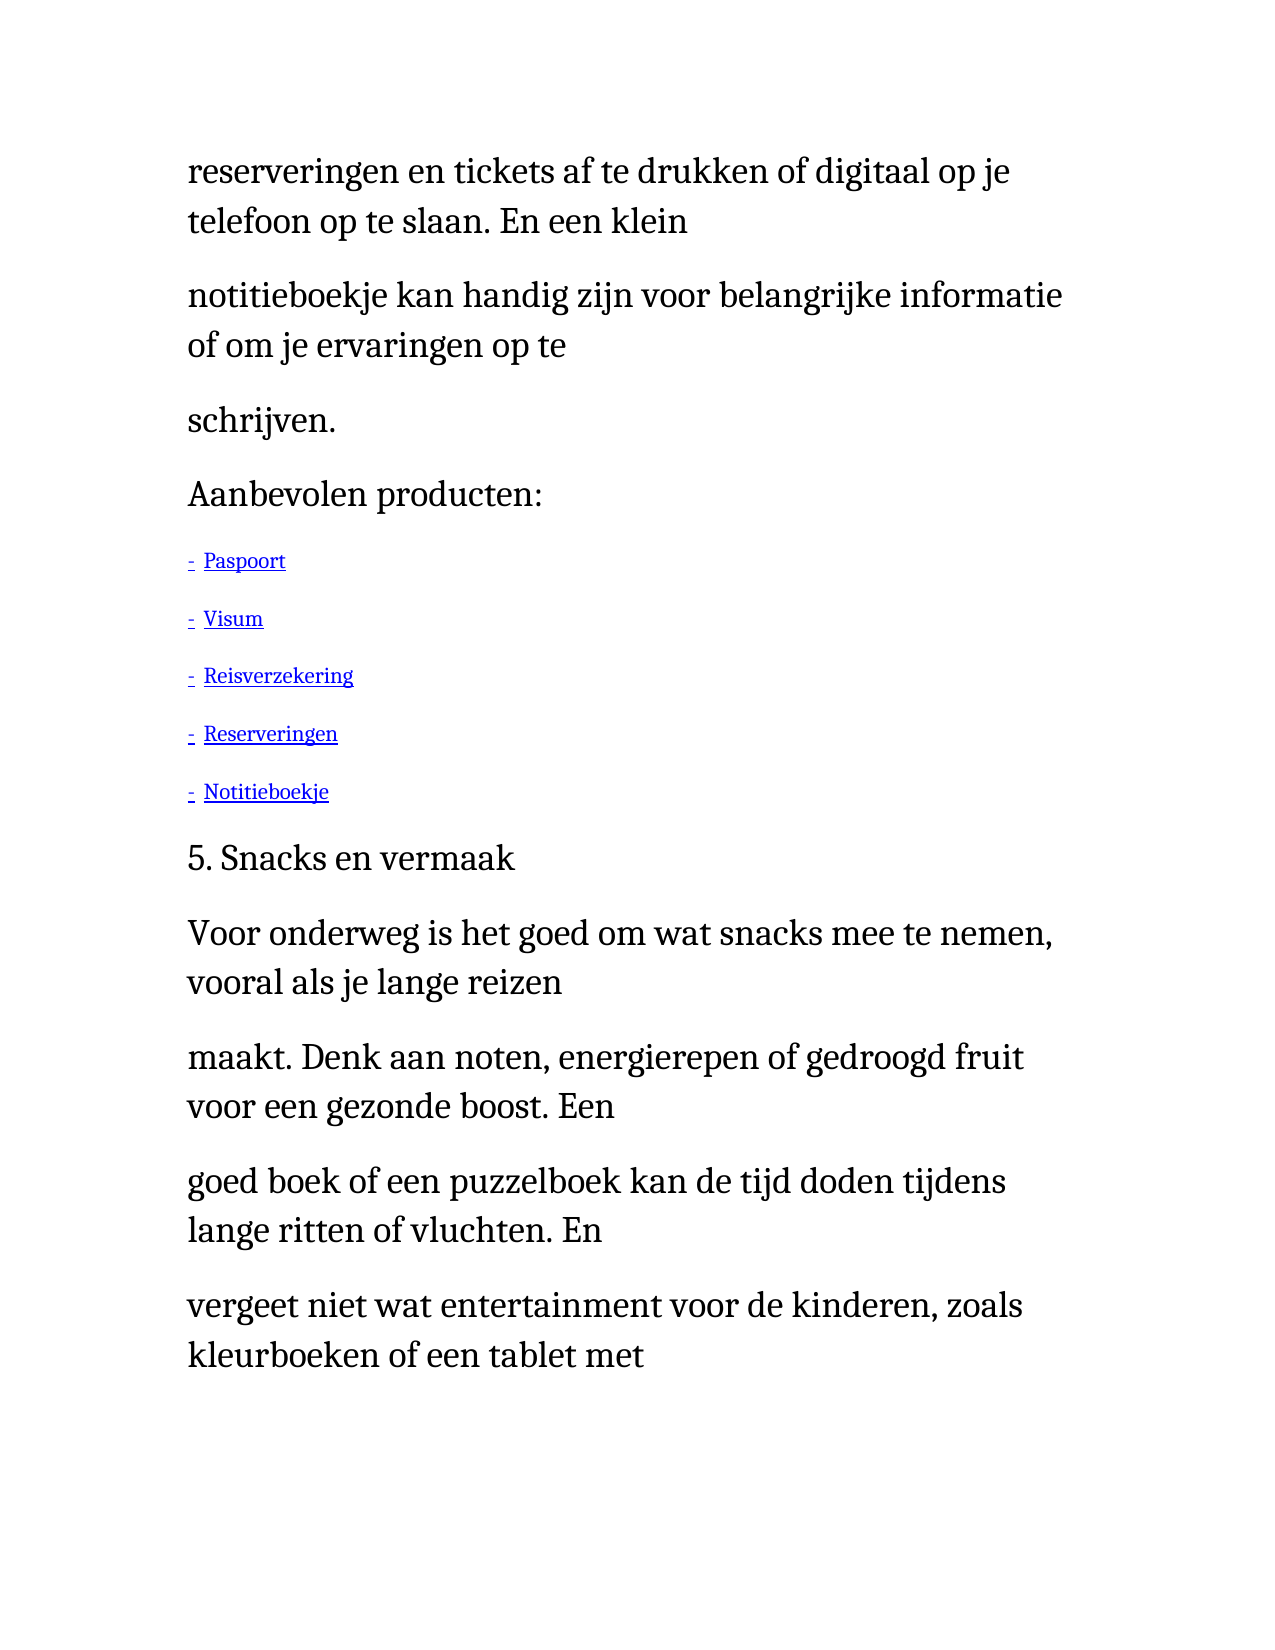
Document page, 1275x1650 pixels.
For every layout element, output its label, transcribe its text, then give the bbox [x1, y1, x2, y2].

text maakt. Denk aan noten, energierepen of gedroogd fruit voor een gezonde boost. Een [187, 1035, 1087, 1128]
text - Reserveringen [187, 721, 1087, 747]
text Voor onderweg is het goed om wat snacks mee te nemen, vooral als je lange reizen [187, 911, 1087, 1004]
text Aanbevolen producten: [187, 473, 1087, 516]
text schrijven. [187, 398, 1087, 441]
text - Reisverzekering [187, 663, 1087, 689]
text 5. Snacks en vermaak [187, 837, 1087, 880]
text reserveringen en tickets af te drukken of digitaal op je telefoon op te slaan. En een klein [187, 150, 1087, 243]
text notitieboekje kan handig zijn voor belangrijke informatie of om je ervaringen op te [187, 274, 1087, 367]
text - Notitieboekje [187, 779, 1087, 805]
text - Paspoort [187, 547, 1087, 574]
text vergeet niet wat entertainment voor de kinderen, zoals kleurboeken of een tablet met [187, 1284, 1087, 1376]
text - Visum [187, 605, 1087, 632]
text goed boek of een puzzelboek kan de tijd doden tijdens lange ritten of vluchten. En [187, 1159, 1087, 1252]
